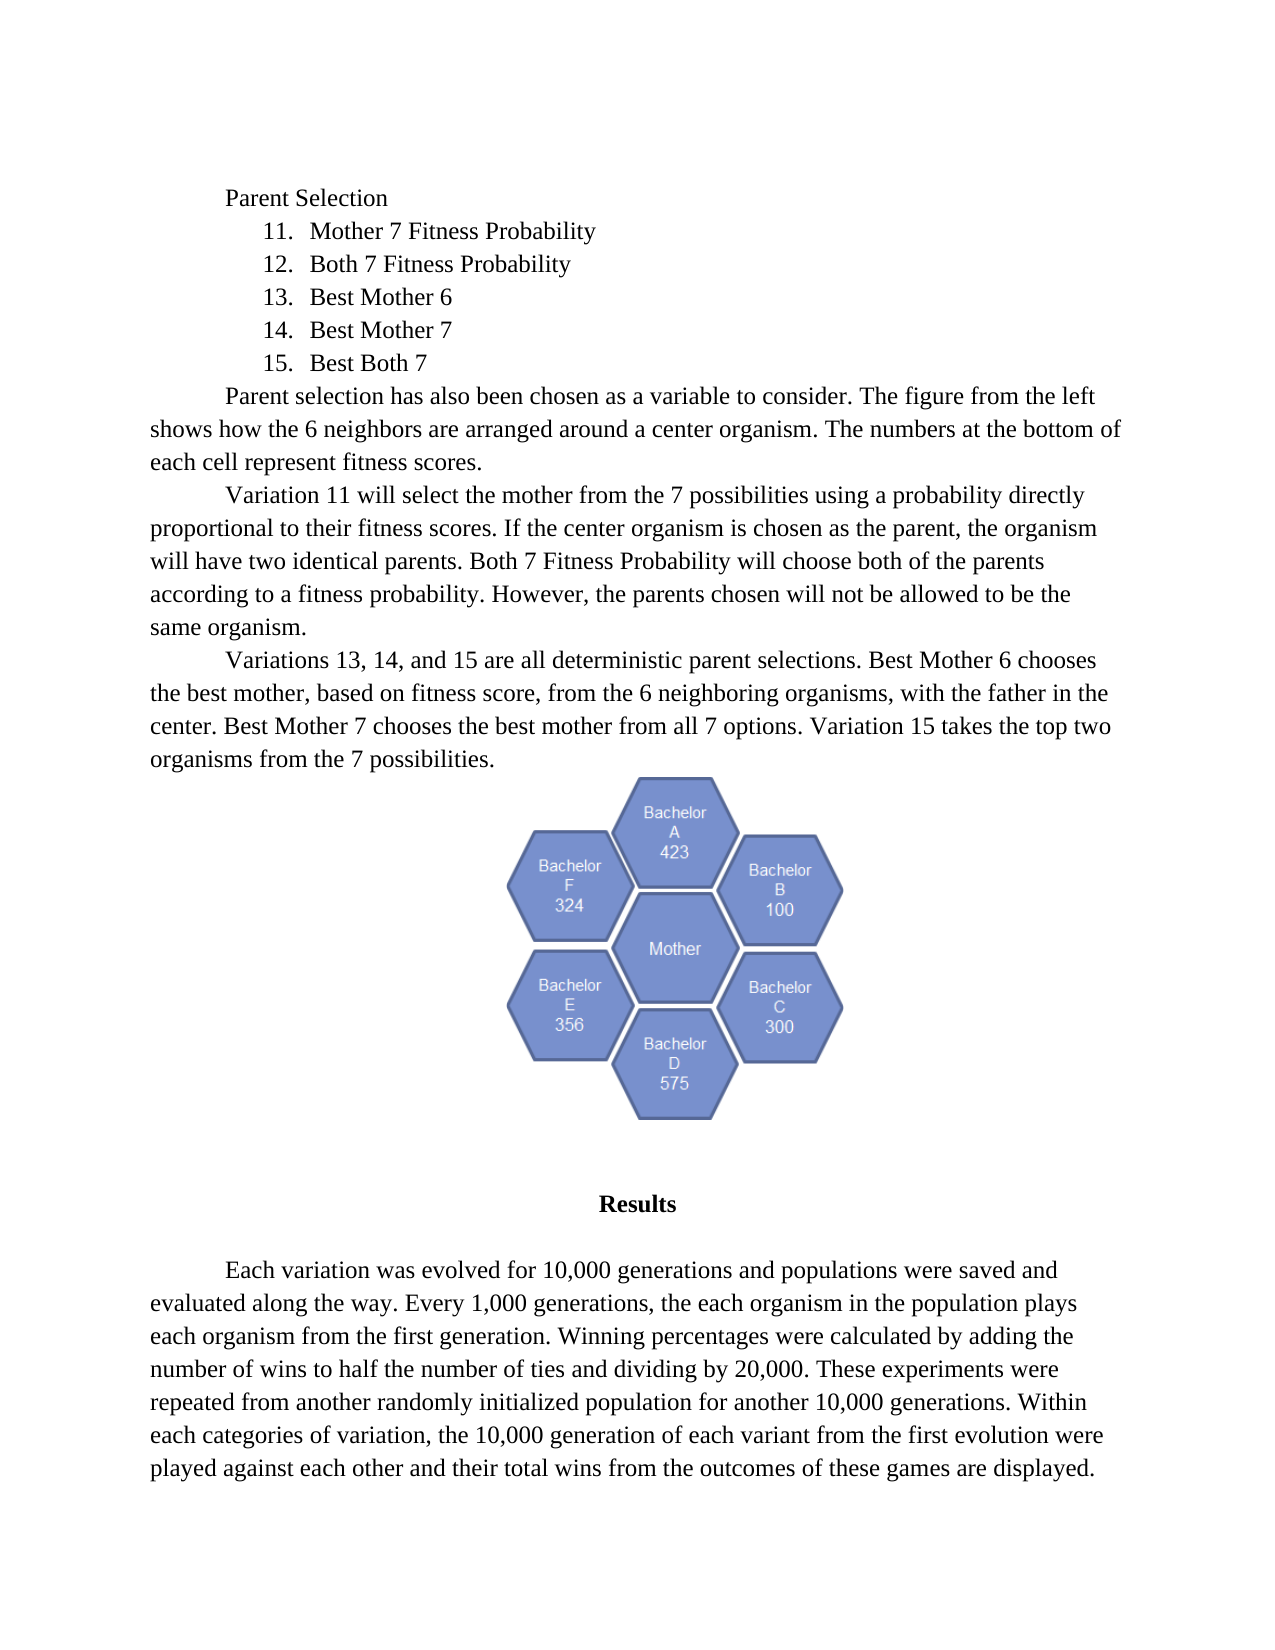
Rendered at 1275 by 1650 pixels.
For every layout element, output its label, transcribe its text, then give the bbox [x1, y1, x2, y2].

text Parent selection has also been chosen as a variable to consider. The figure from the left shows how the 6 neighbors are arranged around a center organism. The numbers at the bottom of each cell represent fitness scores. [150, 381, 1125, 476]
text 15. Best Both 7 [262, 348, 1125, 377]
text Variations 13, 14, and 15 are all deterministic parent selections. Best Mother 6 chooses the best mother, based on fitness score, from the 6 neighboring organisms, with the father in the center. Best Mother 7 chooses the best mother from all 7 options. Variation 15 takes the top two organisms from the 7 possibilities. [150, 645, 1125, 773]
text 11. Mother 7 Fitness Probability [262, 216, 1125, 245]
text 14. Best Mother 7 [262, 315, 1125, 344]
text Results [150, 1189, 1125, 1218]
text Parent Selection [150, 183, 1125, 212]
text Variation 11 will select the mother from the 7 possibilities using a probability directly proportional to their fitness scores. If the center organism is chosen as the parent, the organism will have two identical parents. Both 7 Fitness Probability will choose both of the parents according to a fitness probability. However, the parents chosen will not be allowed to be the same organism. [150, 480, 1125, 641]
picture [506, 777, 844, 1120]
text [150, 1255, 1125, 1482]
text 12. Both 7 Fitness Probability [262, 249, 1125, 278]
text 13. Best Mother 6 [262, 282, 1125, 311]
